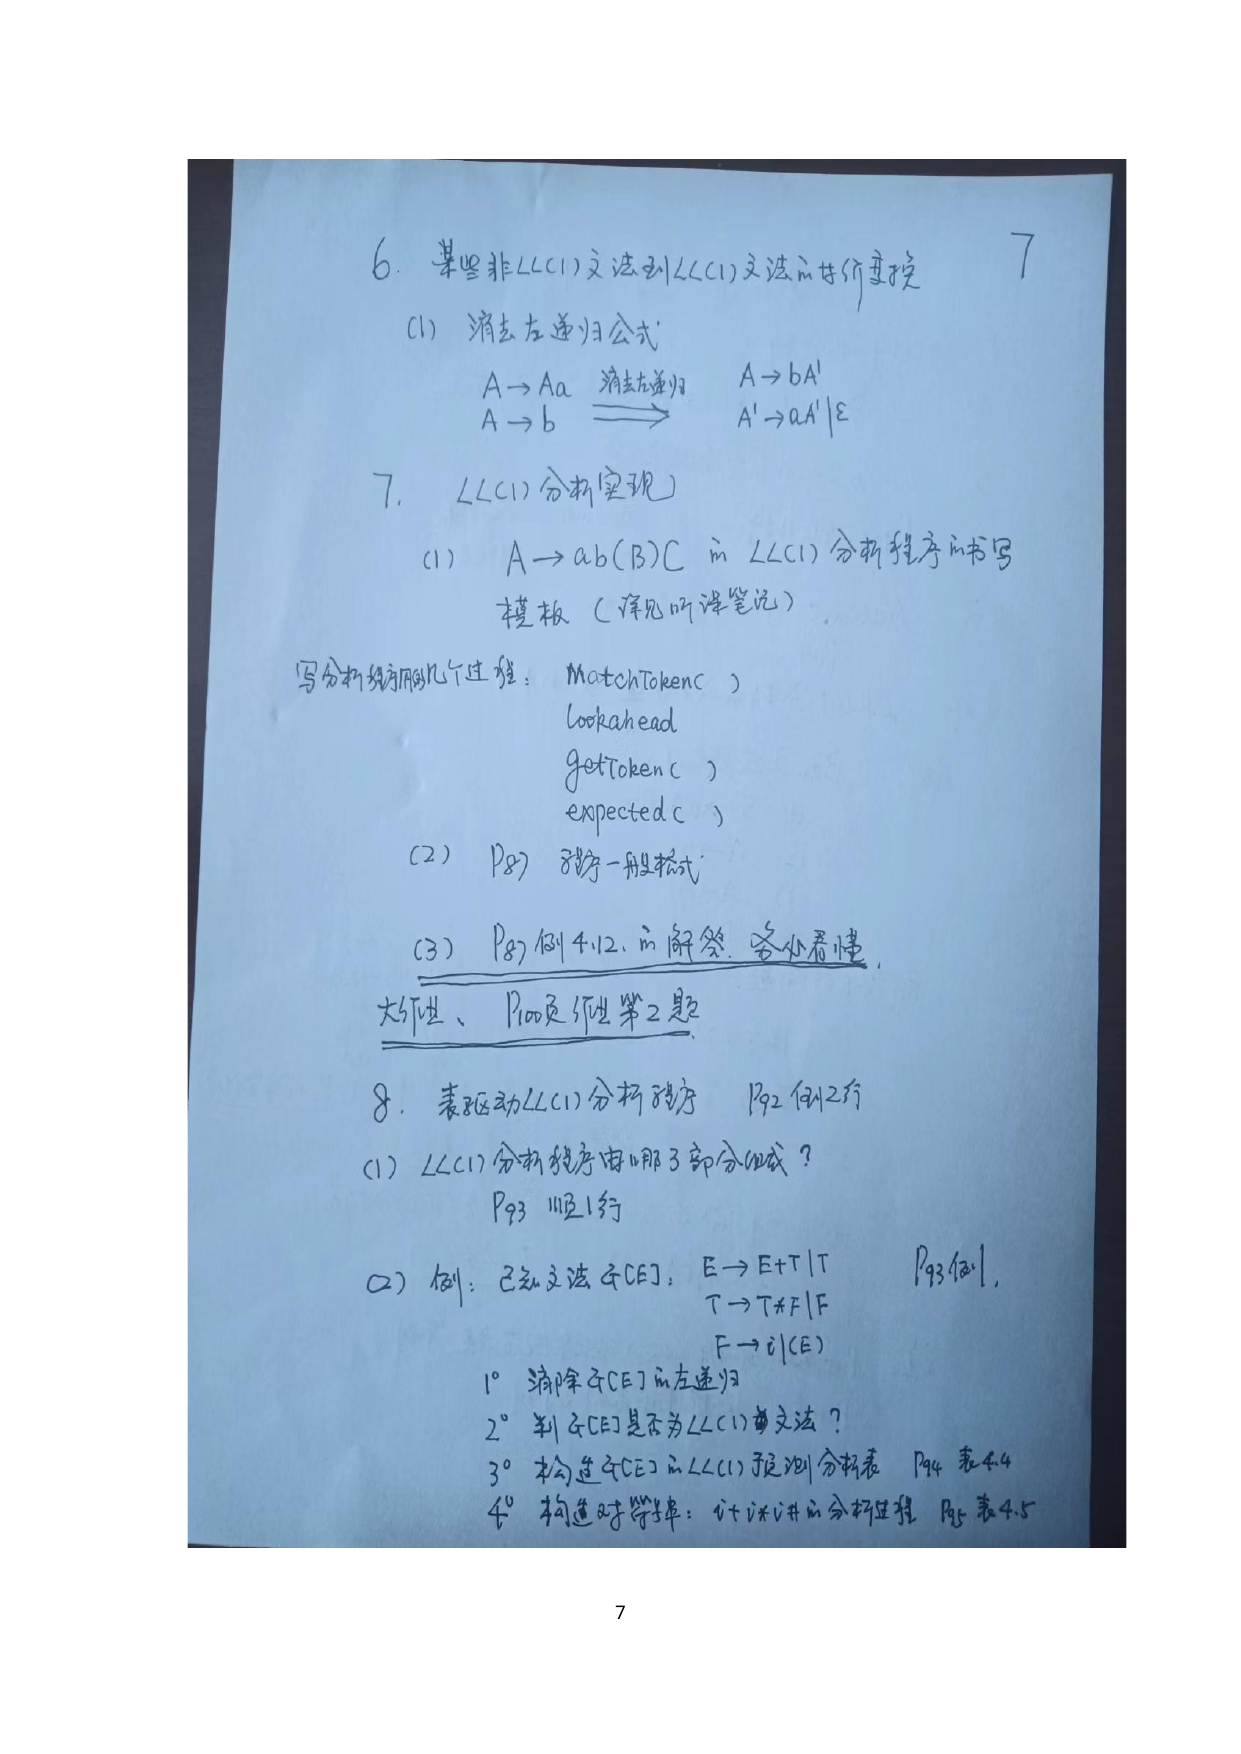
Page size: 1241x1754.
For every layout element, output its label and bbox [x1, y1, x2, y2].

picture [187, 159, 1127, 1548]
